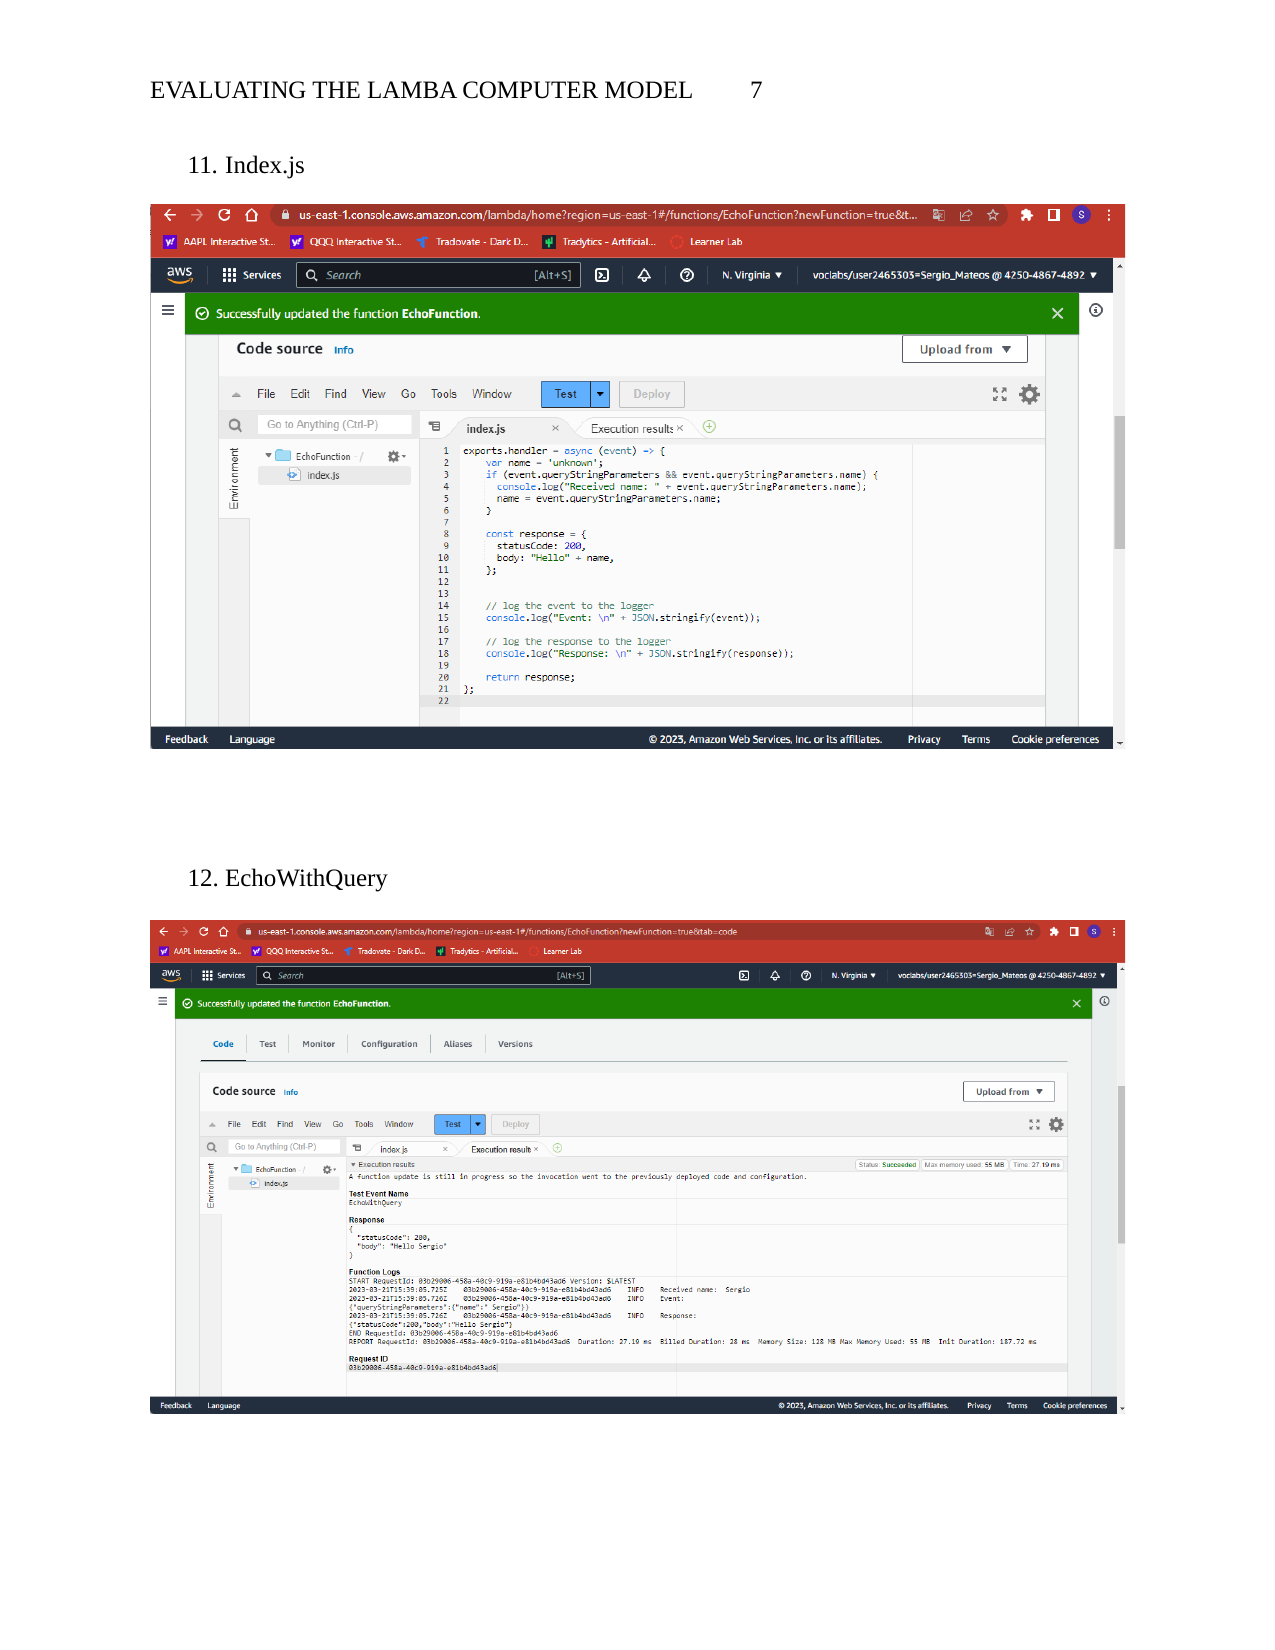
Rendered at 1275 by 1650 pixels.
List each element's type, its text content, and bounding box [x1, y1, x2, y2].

title EchoWithQuery [187, 863, 1125, 892]
picture [150, 204, 1125, 749]
picture [150, 920, 1125, 1414]
title Index.js [187, 150, 1125, 179]
